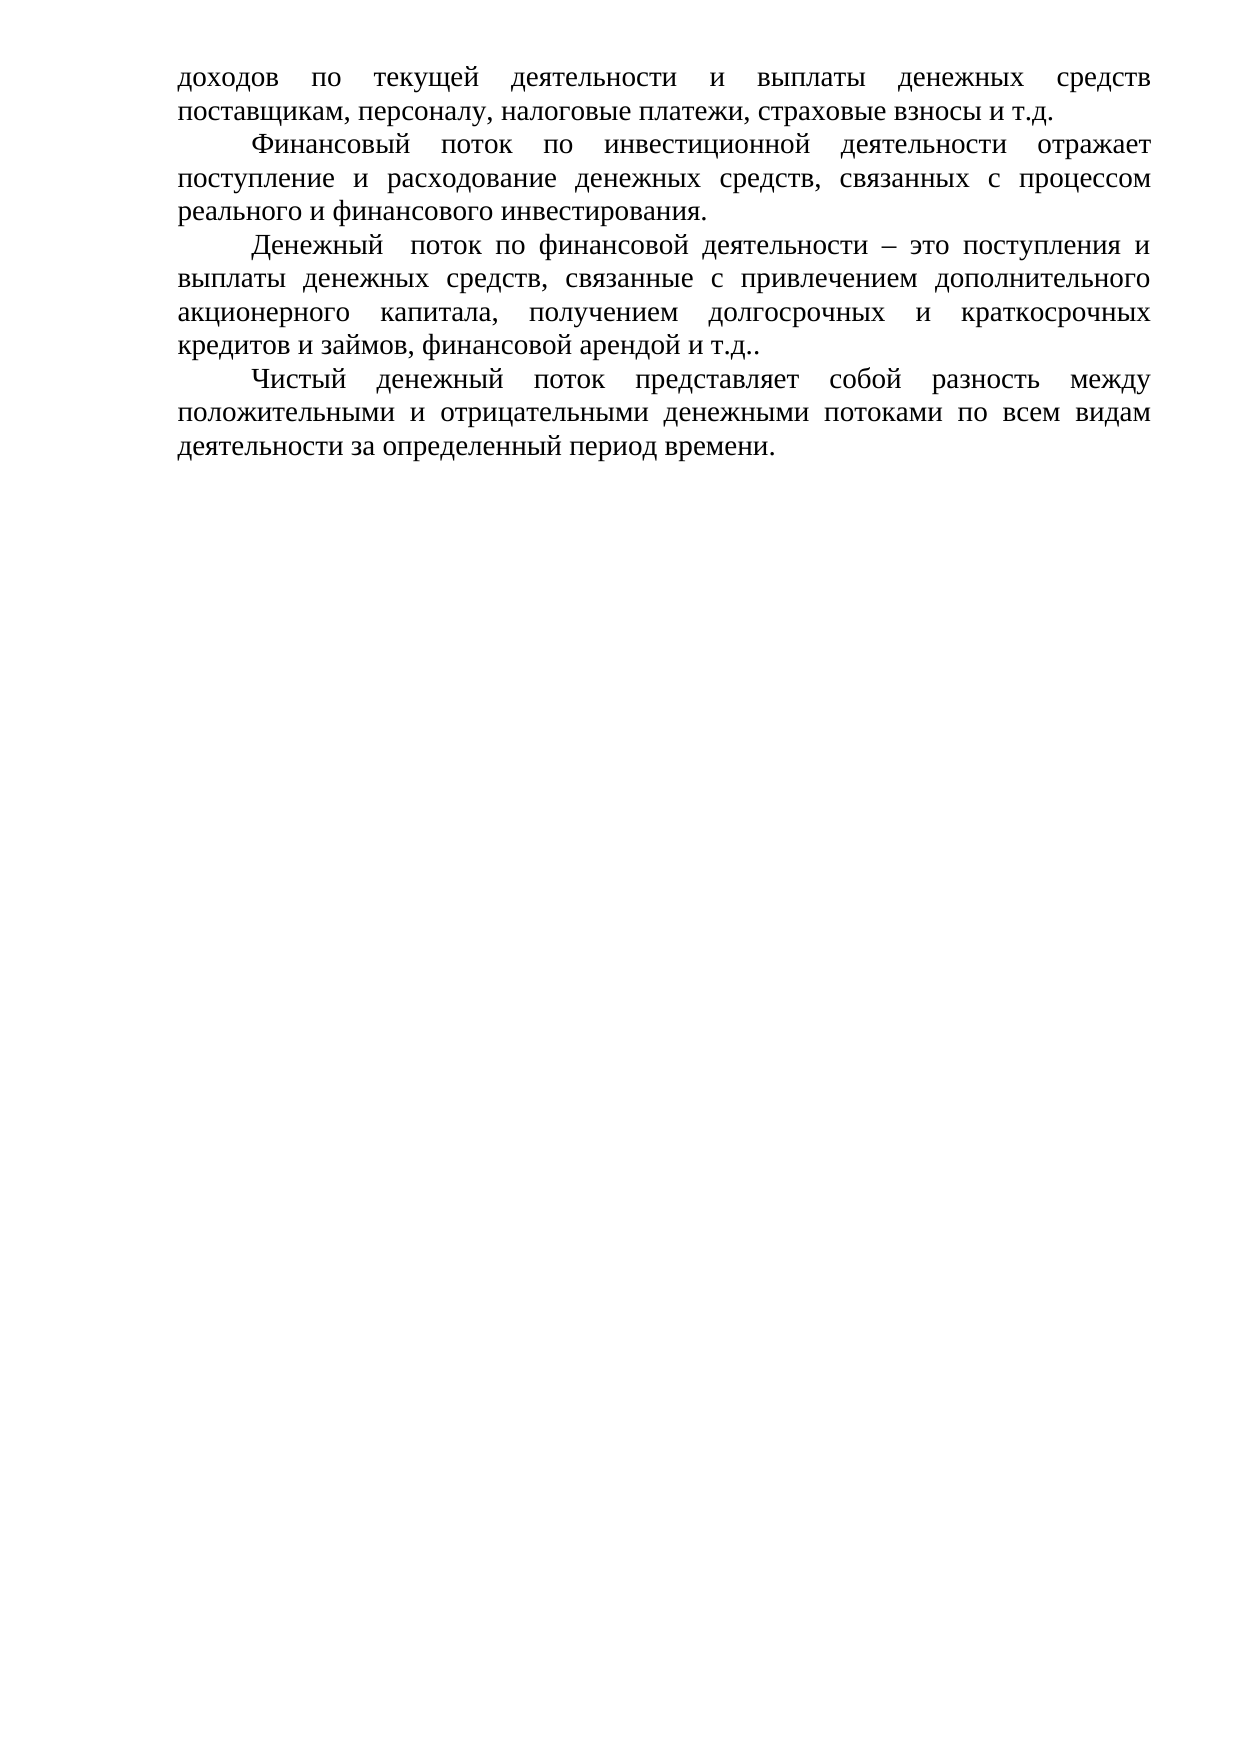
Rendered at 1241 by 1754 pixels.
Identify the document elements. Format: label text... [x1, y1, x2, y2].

list Денежный поток по финансовой деятельности – это поступления и выплаты денежных средств, связанные с привлечением дополнительного акционерного капитала, получением долгосрочных и краткосрочных кредитов и займов, финансовой арендой и т.д.. [177, 227, 1152, 361]
list Финансовый поток по инвестиционной деятельности отражает поступление и расходование денежных средств, связанных с процессом реального и финансового инвестирования. [177, 126, 1152, 227]
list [177, 59, 1152, 126]
list Чистый денежный поток представляет собой разность между положительными и отрицательными денежными потоками по всем видам деятельности за определенный период времени. [177, 361, 1152, 462]
